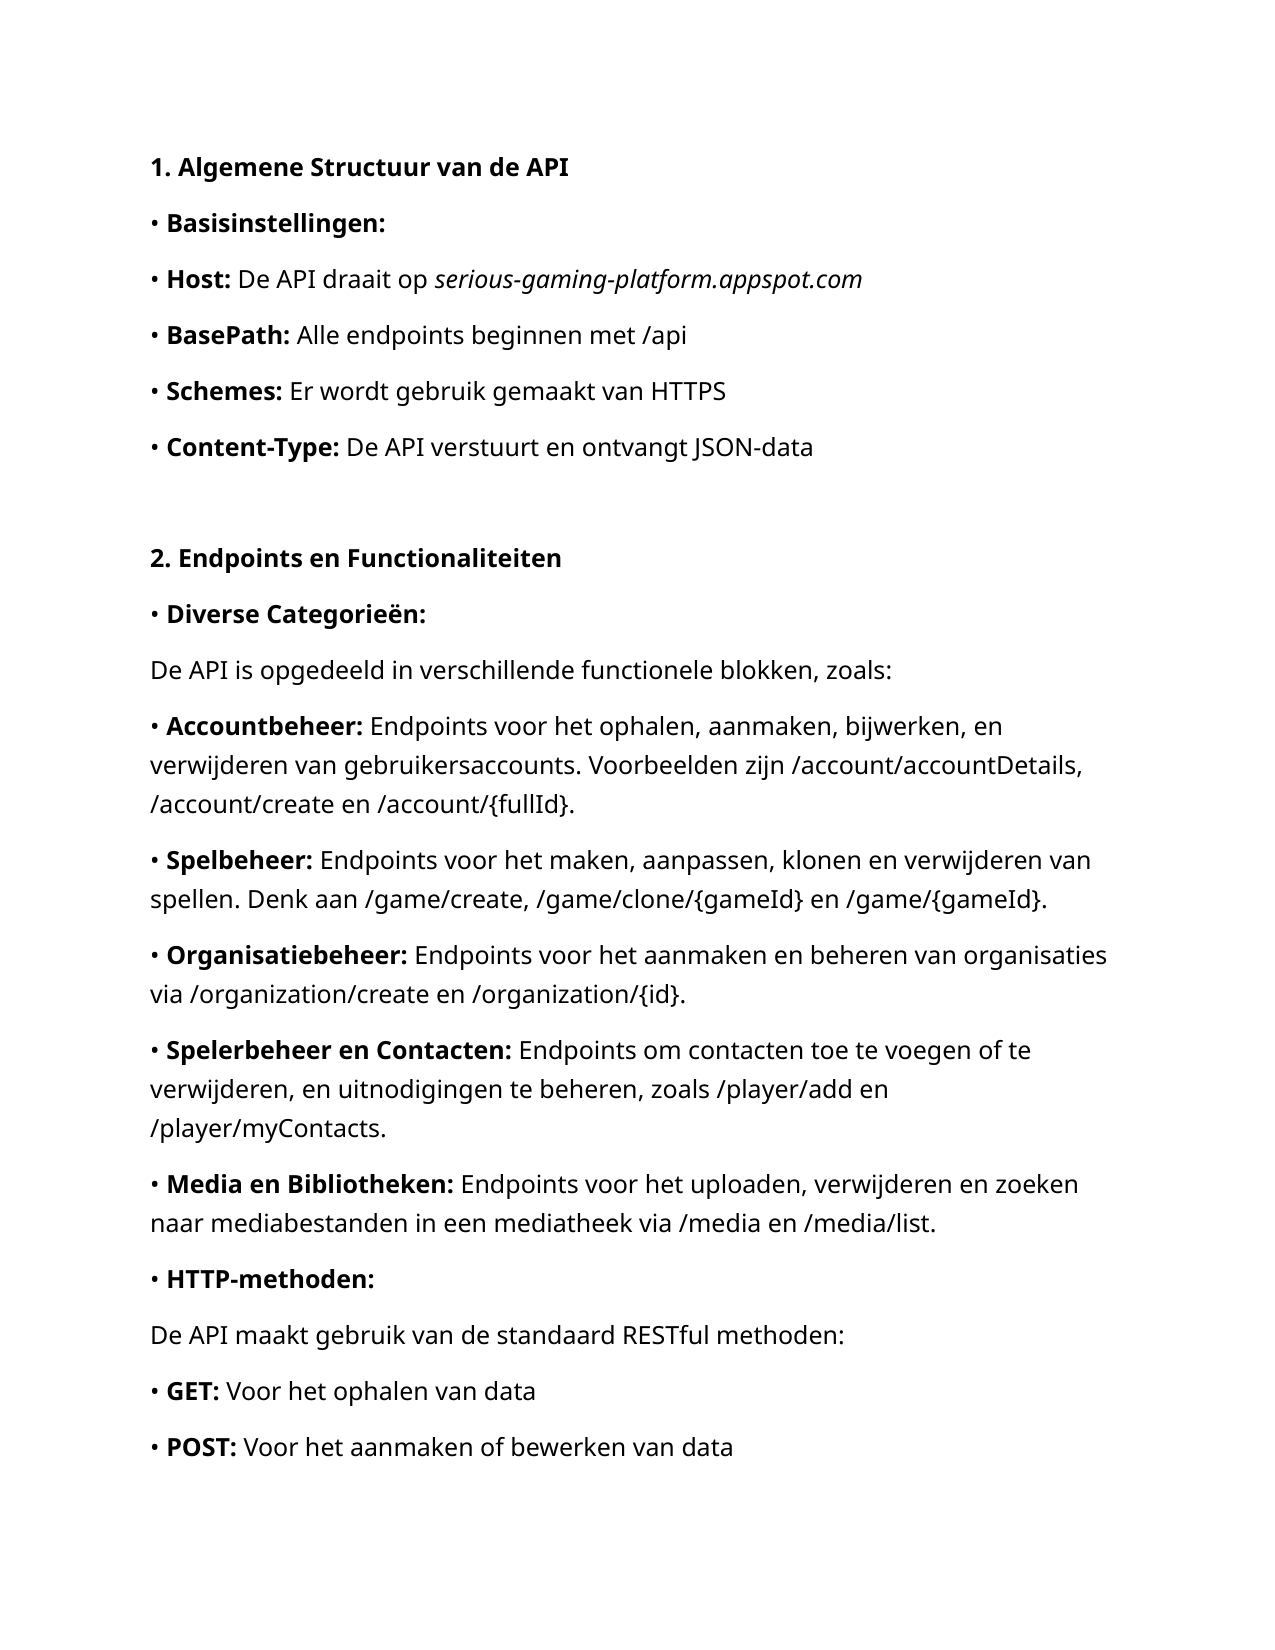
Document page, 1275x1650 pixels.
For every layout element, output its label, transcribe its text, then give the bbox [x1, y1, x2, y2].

text De API maakt gebruik van de standaard RESTful methoden: [150, 1317, 1125, 1352]
text • Organisatiebeheer: Endpoints voor het aanmaken en beheren van organisaties via /organization/create en /organization/{id}. [150, 937, 1125, 1011]
text • Accountbeheer: Endpoints voor het ophalen, aanmaken, bijwerken, en verwijderen van gebruikersaccounts. Voorbeelden zijn /account/accountDetails, /account/create en /account/{fullId}. [150, 708, 1125, 821]
text • Host: De API draait op serious-gaming-platform.appspot.com [150, 262, 1125, 296]
text De API is opgedeeld in verschillende functionele blokken, zoals: [150, 652, 1125, 687]
text • Spelbeheer: Endpoints voor het maken, aanpassen, klonen en verwijderen van spellen. Denk aan /game/create, /game/clone/{gameId} en /game/{gameId}. [150, 842, 1125, 916]
text • Basisinstellingen: [150, 206, 1125, 240]
text • Schemes: Er wordt gebruik gemaakt van HTTPS [150, 373, 1125, 407]
text • HTTP-methoden: [150, 1262, 1125, 1296]
text • GET: Voor het ophalen van data [150, 1373, 1125, 1407]
text • BasePath: Alle endpoints beginnen met /api [150, 317, 1125, 352]
text • POST: Voor het aanmaken of bewerken van data [150, 1429, 1125, 1463]
text • Content-Type: De API verstuurt en ontvangt JSON-data [150, 429, 1125, 463]
text • Diverse Categorieën: [150, 597, 1125, 631]
text 1. Algemene Structuur van de API [150, 150, 1125, 184]
text • Spelerbeheer en Contacten: Endpoints om contacten toe te voegen of te verwijderen, en uitnodigingen te beheren, zoals /player/add en /player/myContacts. [150, 1032, 1125, 1145]
text 2. Endpoints en Functionaliteiten [150, 541, 1125, 575]
text • Media en Bibliotheken: Endpoints voor het uploaden, verwijderen en zoeken naar mediabestanden in een mediatheek via /media en /media/list. [150, 1167, 1125, 1240]
